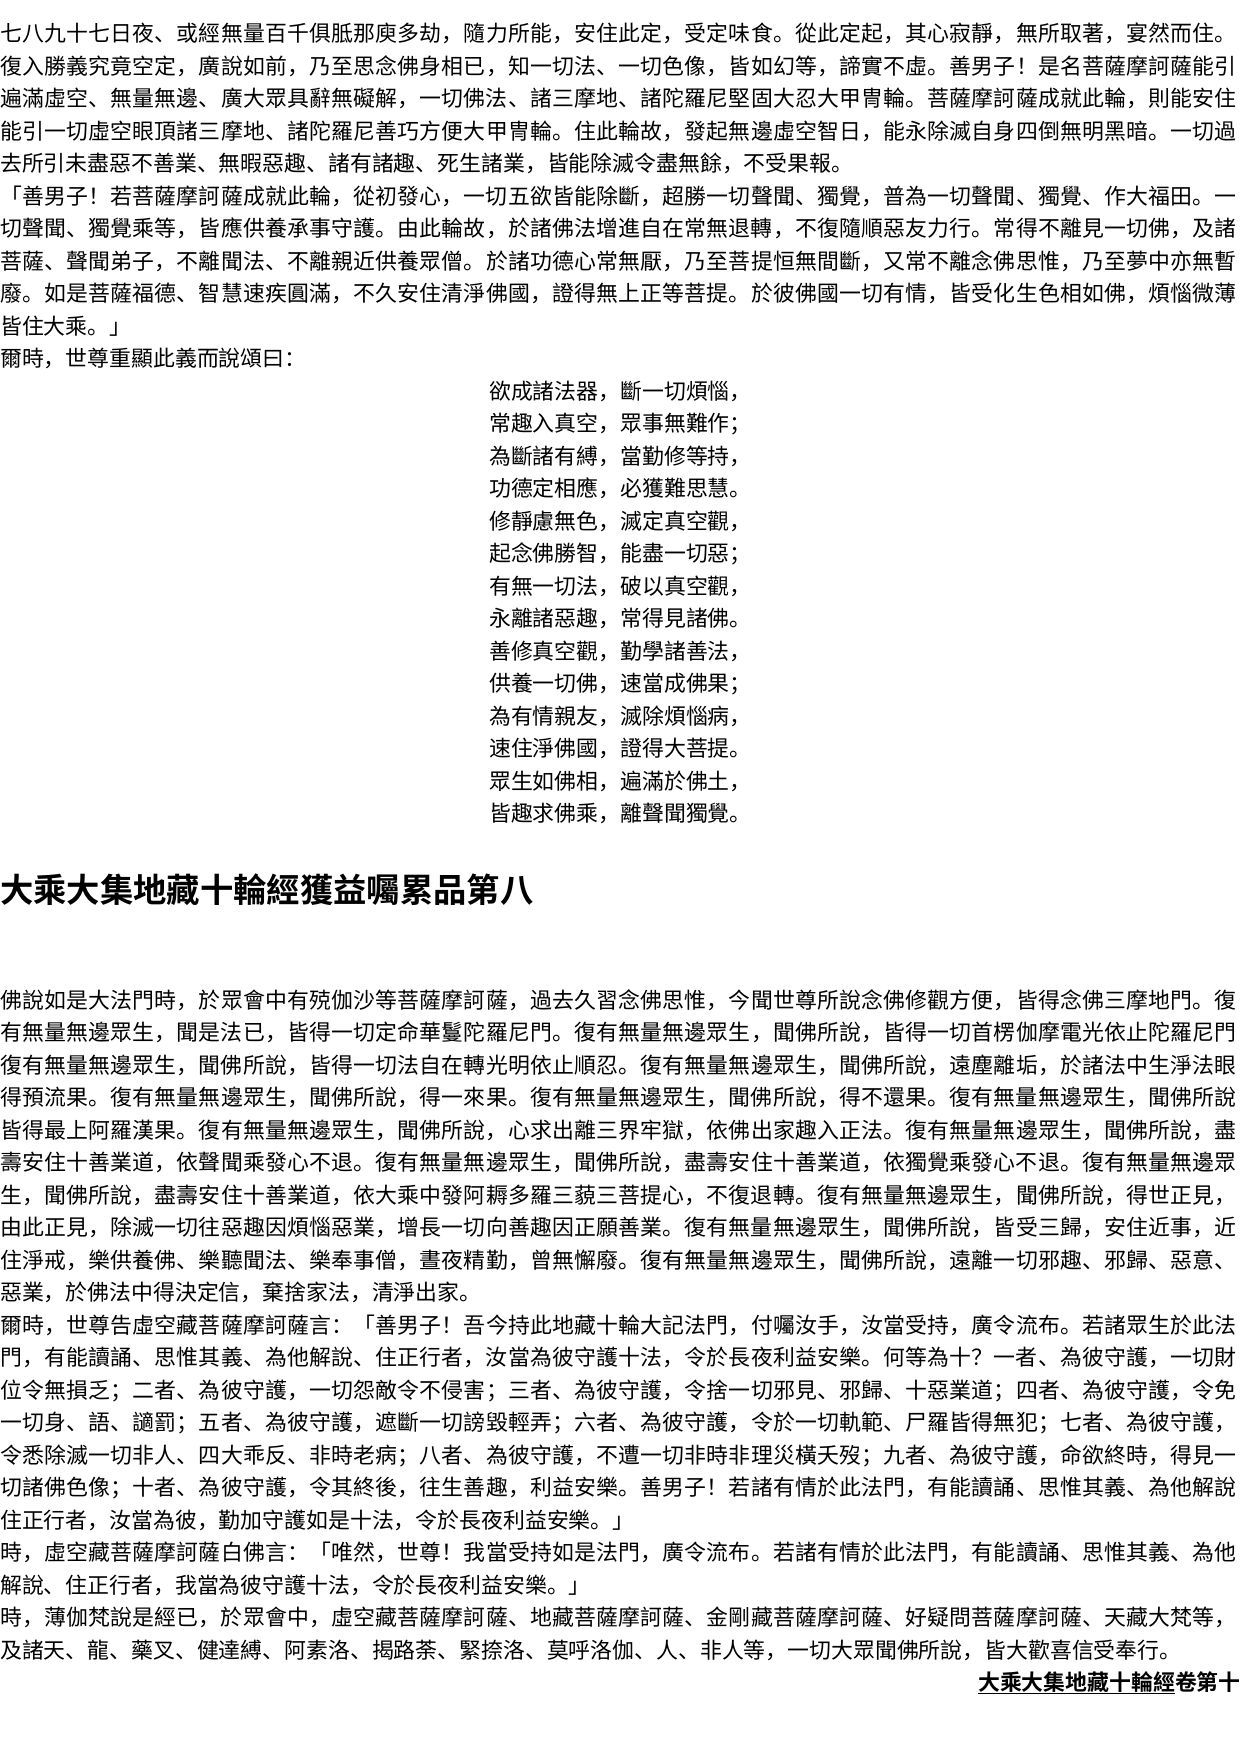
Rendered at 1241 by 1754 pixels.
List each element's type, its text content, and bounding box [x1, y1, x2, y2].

text 為斷諸有縛，當勤修等持， [0, 438, 1240, 471]
text 皆趣求佛乘，離聲聞獨覺。 [0, 796, 1240, 828]
text 大乘大集地藏十輪經卷第十 [0, 1665, 1240, 1697]
text 爾時，世尊重顯此義而說頌曰： [0, 341, 1240, 373]
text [0, 16, 1240, 178]
text 永離諸惡趣，常得見諸佛。 [0, 601, 1240, 633]
subtitle 大乘大集地藏十輪經獲益囑累品第八 [0, 855, 1240, 920]
text 眾生如佛相，遍滿於佛土， [0, 763, 1240, 796]
text 佛說如是大法門時，於眾會中有殑伽沙等菩薩摩訶薩，過去久習念佛思惟，今聞世尊所說念佛修觀方便，皆得念佛三摩地門。復有無量無邊眾生，聞是法已，皆得一切定命華鬘陀羅尼門。復有無量無邊眾生，聞佛所說，皆得一切首楞伽摩電光依止陀羅尼門。復有無量無邊眾生，聞佛所說，皆得一切法自在轉光明依止順忍。復有無量無邊眾生，聞佛所說，遠塵離垢，於諸法中生淨法眼，得預流果。復有無量無邊眾生，聞佛所說，得一來果。復有無量無邊眾生，聞佛所說，得不還果。復有無量無邊眾生，聞佛所說，皆得最上阿羅漢果。復有無量無邊眾生，聞佛所說，心求出離三界牢獄，依佛出家趣入正法。復有無量無邊眾生，聞佛所說，盡壽安住十善業道，依聲聞乘發心不退。復有無量無邊眾生，聞佛所說，盡壽安住十善業道，依獨覺乘發心不退。復有無量無邊眾生，聞佛所說，盡壽安住十善業道，依大乘中發阿耨多羅三藐三菩提心，不復退轉。復有無量無邊眾生，聞佛所說，得世正見，由此正見，除滅一切往惡趣因煩惱惡業，增長一切向善趣因正願善業。復有無量無邊眾生，聞佛所說，皆受三歸，安住近事，近住淨戒，樂供養佛、樂聽聞法、樂奉事僧，晝夜精勤，曾無懈廢。復有無量無邊眾生，聞佛所說，遠離一切邪趣、邪歸、惡意、惡業，於佛法中得決定信，棄捨家法，清淨出家。 [0, 982, 1240, 1307]
text 為有情親友，滅除煩惱病， [0, 698, 1240, 731]
text 有無一切法，破以真空觀， [0, 568, 1240, 601]
text 修靜慮無色，滅定真空觀， [0, 503, 1240, 536]
text 欲成諸法器，斷一切煩惱， [0, 373, 1240, 406]
text 速住淨佛國，證得大菩提。 [0, 731, 1240, 763]
text 時，薄伽梵說是經已，於眾會中，虛空藏菩薩摩訶薩、地藏菩薩摩訶薩、金剛藏菩薩摩訶薩、好疑問菩薩摩訶薩、天藏大梵等，及諸天、龍、藥叉、健達縛、阿素洛、揭路荼、緊捺洛、莫呼洛伽、人、非人等，一切大眾聞佛所說，皆大歡喜信受奉行。 [0, 1600, 1240, 1665]
text 善修真空觀，勤學諸善法， [0, 633, 1240, 666]
text 功德定相應，必獲難思慧。 [0, 471, 1240, 503]
text 「善男子！若菩薩摩訶薩成就此輪，從初發心，一切五欲皆能除斷，超勝一切聲聞、獨覺，普為一切聲聞、獨覺、作大福田。一切聲聞、獨覺乘等，皆應供養承事守護。由此輪故，於諸佛法增進自在常無退轉，不復隨順惡友力行。常得不離見一切佛，及諸菩薩、聲聞弟子，不離聞法、不離親近供養眾僧。於諸功德心常無厭，乃至菩提恒無間斷，又常不離念佛思惟，乃至夢中亦無暫廢。如是菩薩福德、智慧速疾圓滿，不久安住清淨佛國，證得無上正等菩提。於彼佛國一切有情，皆受化生色相如佛，煩惱微薄皆住大乘。」 [0, 178, 1240, 341]
text 供養一切佛，速當成佛果； [0, 666, 1240, 698]
text 爾時，世尊告虛空藏菩薩摩訶薩言：「善男子！吾今持此地藏十輪大記法門，付囑汝手，汝當受持，廣令流布。若諸眾生於此法門，有能讀誦、思惟其義、為他解說、住正行者，汝當為彼守護十法，令於長夜利益安樂。何等為十？一者、為彼守護，一切財位令無損乏；二者、為彼守護，一切怨敵令不侵害；三者、為彼守護，令捨一切邪見、邪歸、十惡業道；四者、為彼守護，令免一切身、語、讁罰；五者、為彼守護，遮斷一切謗毀輕弄；六者、為彼守護，令於一切軌範、尸羅皆得無犯；七者、為彼守護，令悉除滅一切非人、四大乖反、非時老病；八者、為彼守護，不遭一切非時非理災橫夭歿；九者、為彼守護，命欲終時，得見一切諸佛色像；十者、為彼守護，令其終後，往生善趣，利益安樂。善男子！若諸有情於此法門，有能讀誦、思惟其義、為他解說、住正行者，汝當為彼，勤加守護如是十法，令於長夜利益安樂。」 [0, 1307, 1240, 1535]
text 時，虛空藏菩薩摩訶薩白佛言：「唯然，世尊！我當受持如是法門，廣令流布。若諸有情於此法門，有能讀誦、思惟其義、為他解說、住正行者，我當為彼守護十法，令於長夜利益安樂。」 [0, 1535, 1240, 1600]
text 起念佛勝智，能盡一切惡； [0, 536, 1240, 568]
text 常趣入真空，眾事無難作； [0, 406, 1240, 438]
